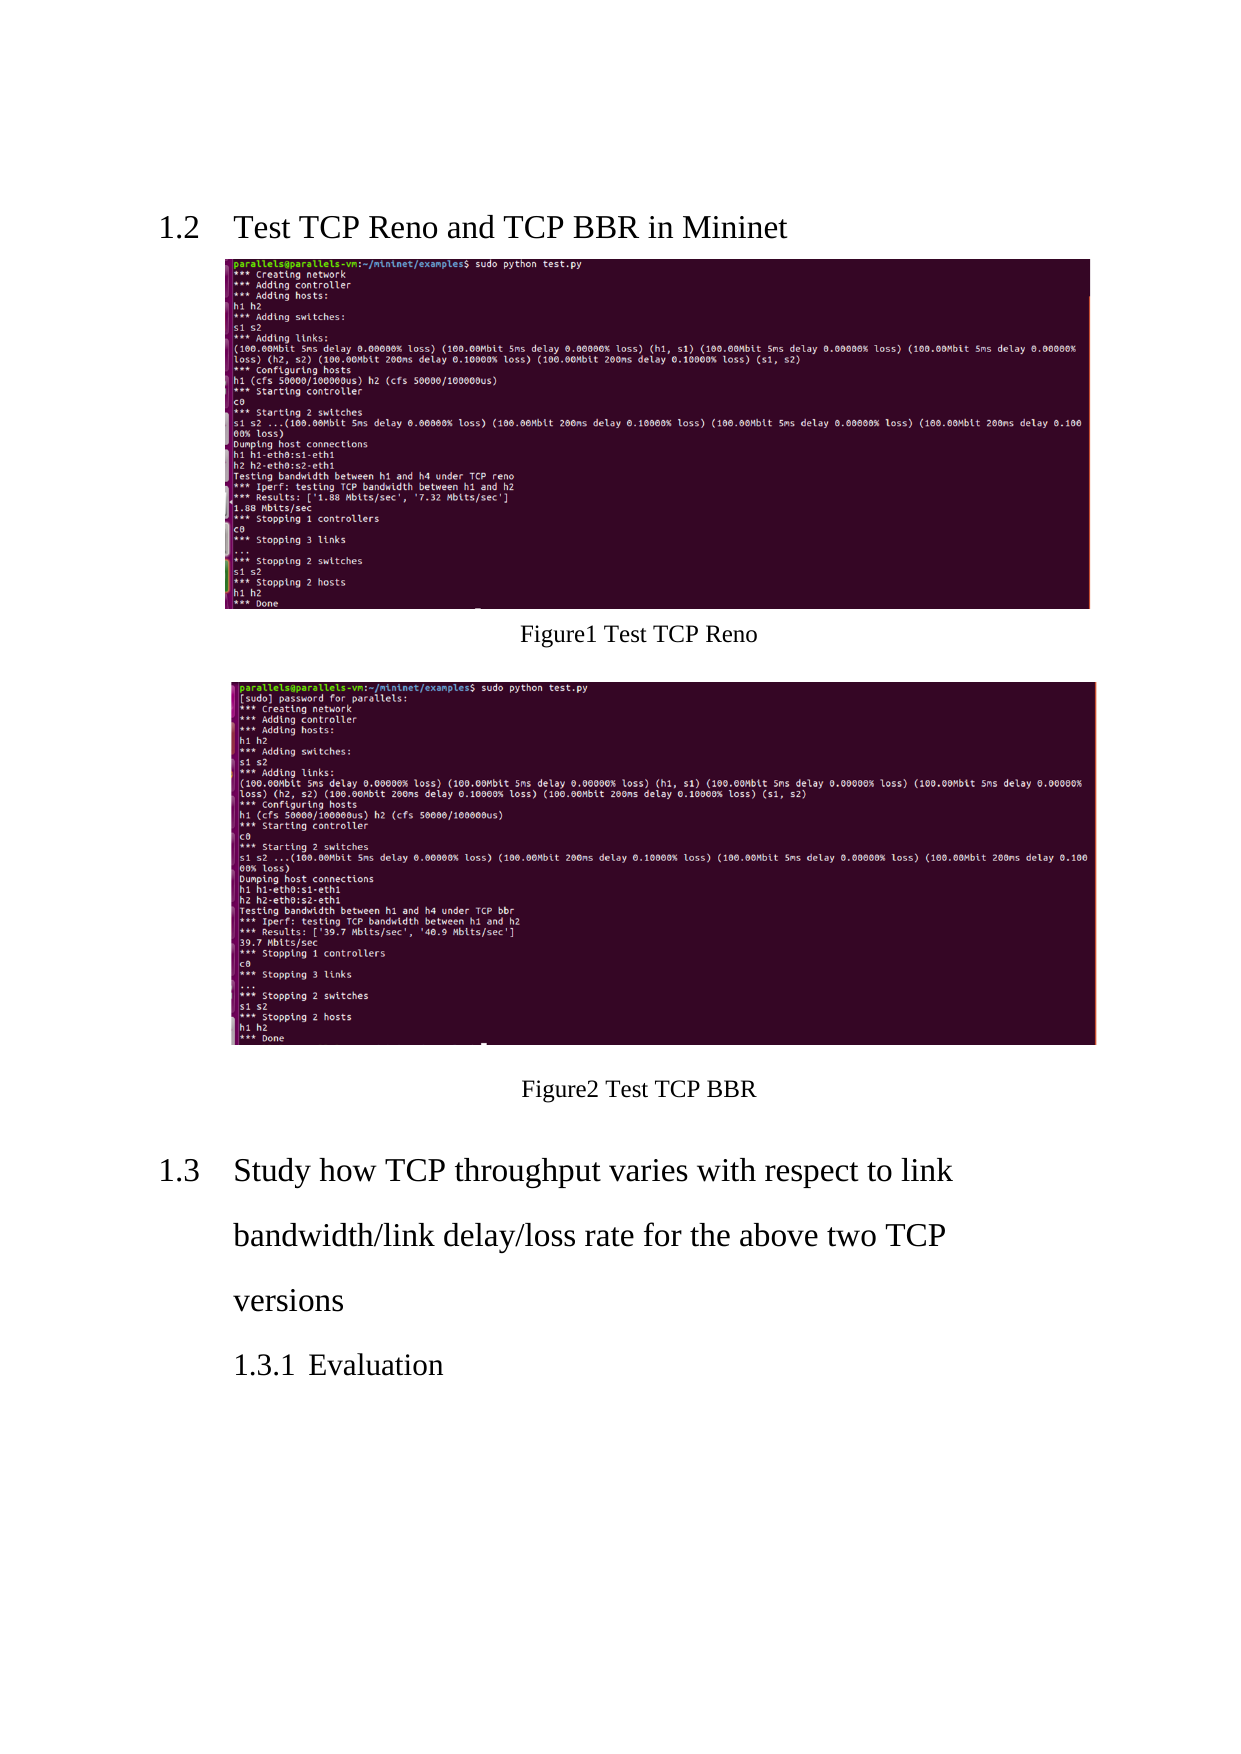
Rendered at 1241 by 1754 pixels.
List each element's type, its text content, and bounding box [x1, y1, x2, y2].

picture [231, 682, 1097, 1045]
list Evaluation [233, 1332, 1053, 1397]
text Figure2 Test TCP BBR [225, 1072, 1053, 1104]
list Test TCP Reno and TCP BBR in Mininet [158, 194, 1053, 259]
list Study how TCP throughput varies with respect to link bandwidth/link delay/loss rate for the above two TCP versions [158, 1137, 1053, 1332]
picture [225, 259, 1091, 609]
text Figure1 Test TCP Reno [225, 617, 1053, 649]
